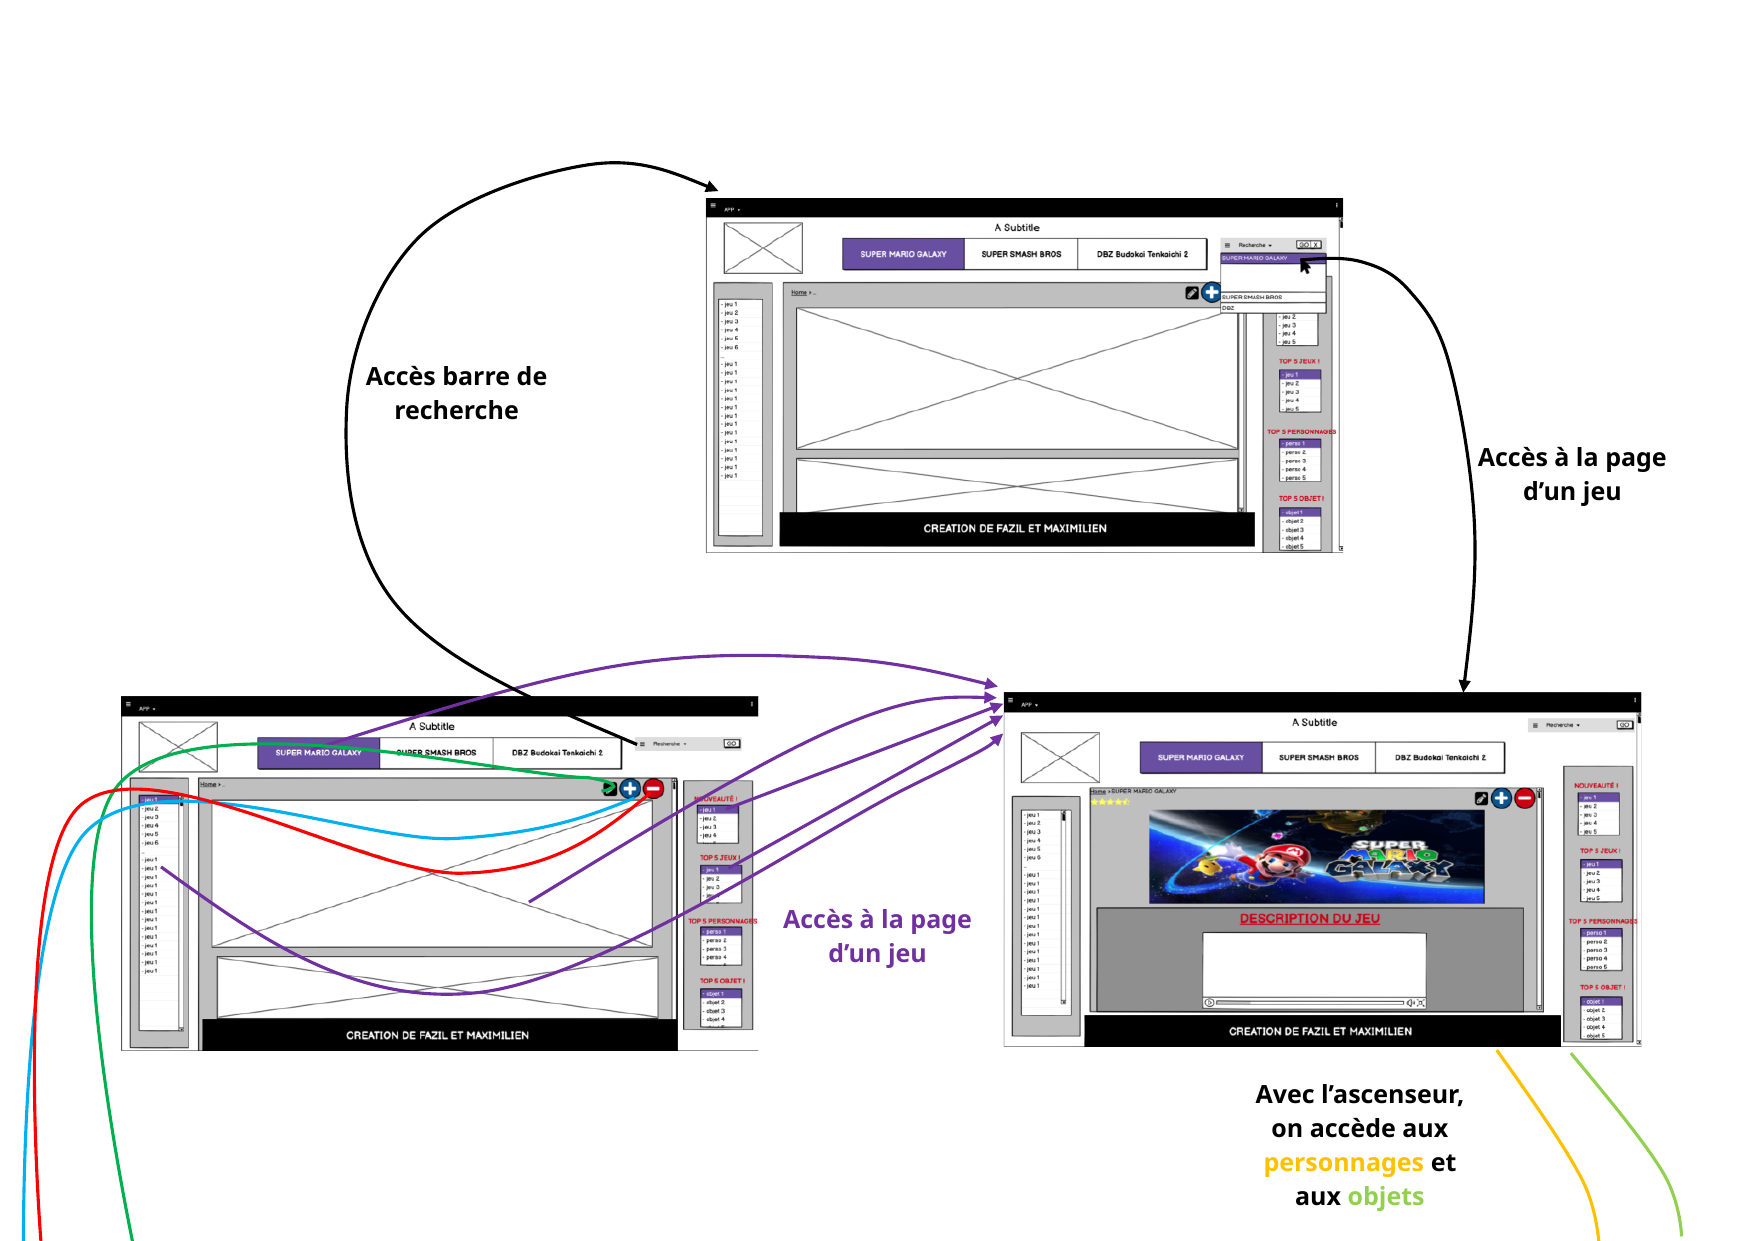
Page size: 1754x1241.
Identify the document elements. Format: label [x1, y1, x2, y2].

picture [705, 198, 1344, 553]
picture [121, 696, 477, 778]
picture [121, 696, 759, 1051]
picture [1003, 692, 1642, 1047]
picture [121, 791, 189, 807]
